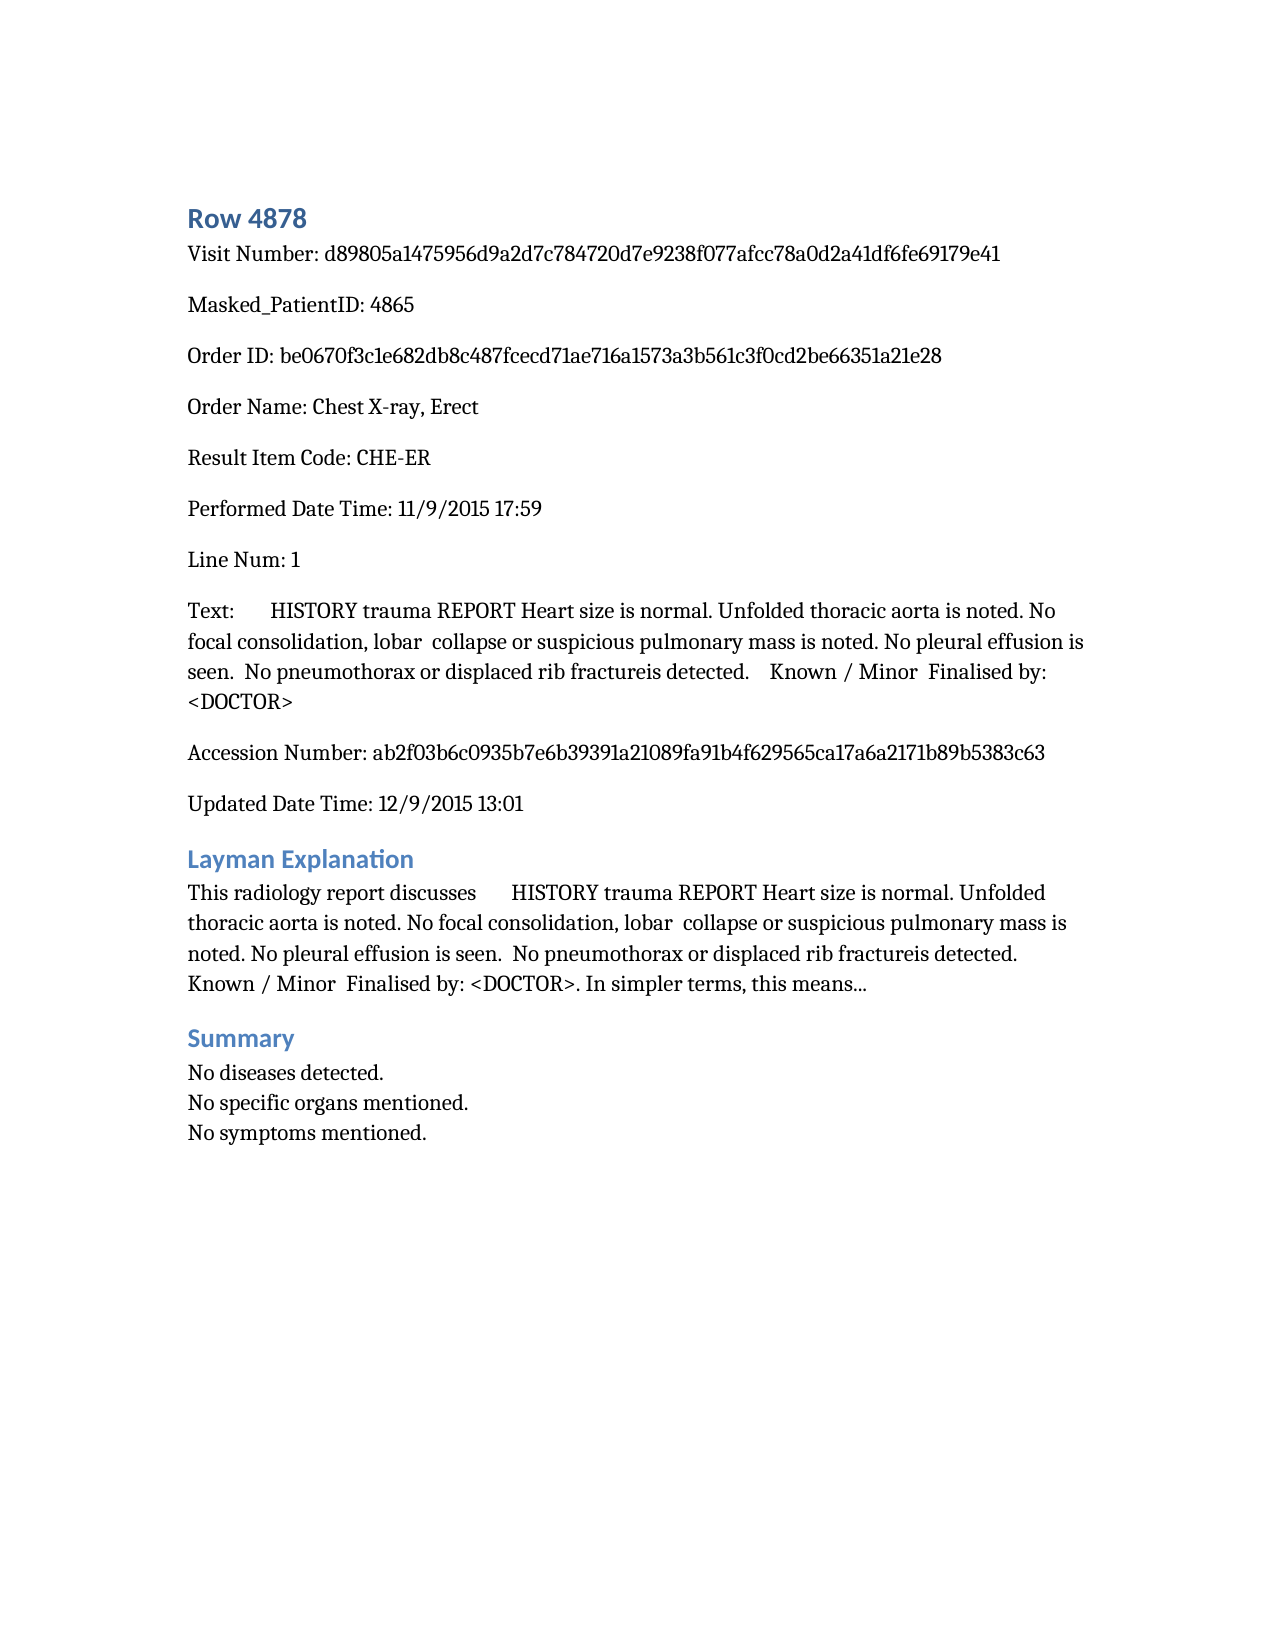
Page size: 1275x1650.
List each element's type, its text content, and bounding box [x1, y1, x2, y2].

text Accession Number: ab2f03b6c0935b7e6b39391a21089fa91b4f629565ca17a6a2171b89b5383c63 [187, 740, 1087, 766]
text Performed Date Time: 11/9/2015 17:59 [187, 496, 1087, 522]
text Result Item Code: CHE-ER [187, 445, 1087, 471]
text Order ID: be0670f3c1e682db8c487fcecd71ae716a1573a3b561c3f0cd2be66351a21e28 [187, 343, 1087, 369]
subtitle Row 4878 [187, 200, 1087, 236]
text Line Num: 1 [187, 547, 1087, 573]
text Order Name: Chest X-ray, Erect [187, 394, 1087, 420]
subtitle Summary [187, 1022, 1087, 1054]
text This radiology report discusses HISTORY trauma REPORT Heart size is normal. Unfolded thoracic aorta is noted. No focal consolidation, lobar collapse or suspicious pulmonary mass is noted. No pleural effusion is seen. No pneumothorax or displaced rib fractureis detected. Known / Minor Finalised by: <DOCTOR>. In simpler terms, this means... [187, 880, 1087, 997]
text Masked_PatientID: 4865 [187, 292, 1087, 318]
text Text: HISTORY trauma REPORT Heart size is normal. Unfolded thoracic aorta is noted. No focal consolidation, lobar collapse or suspicious pulmonary mass is noted. No pleural effusion is seen. No pneumothorax or displaced rib fractureis detected. Known / Minor Finalised by: <DOCTOR> [187, 598, 1087, 715]
subtitle Layman Explanation [187, 842, 1087, 875]
text Visit Number: d89805a1475956d9a2d7c784720d7e9238f077afcc78a0d2a41df6fe69179e41 [187, 241, 1087, 267]
text Updated Date Time: 12/9/2015 13:01 [187, 791, 1087, 817]
text No diseases detected. No specific organs mentioned. No symptoms mentioned. [187, 1059, 1087, 1146]
